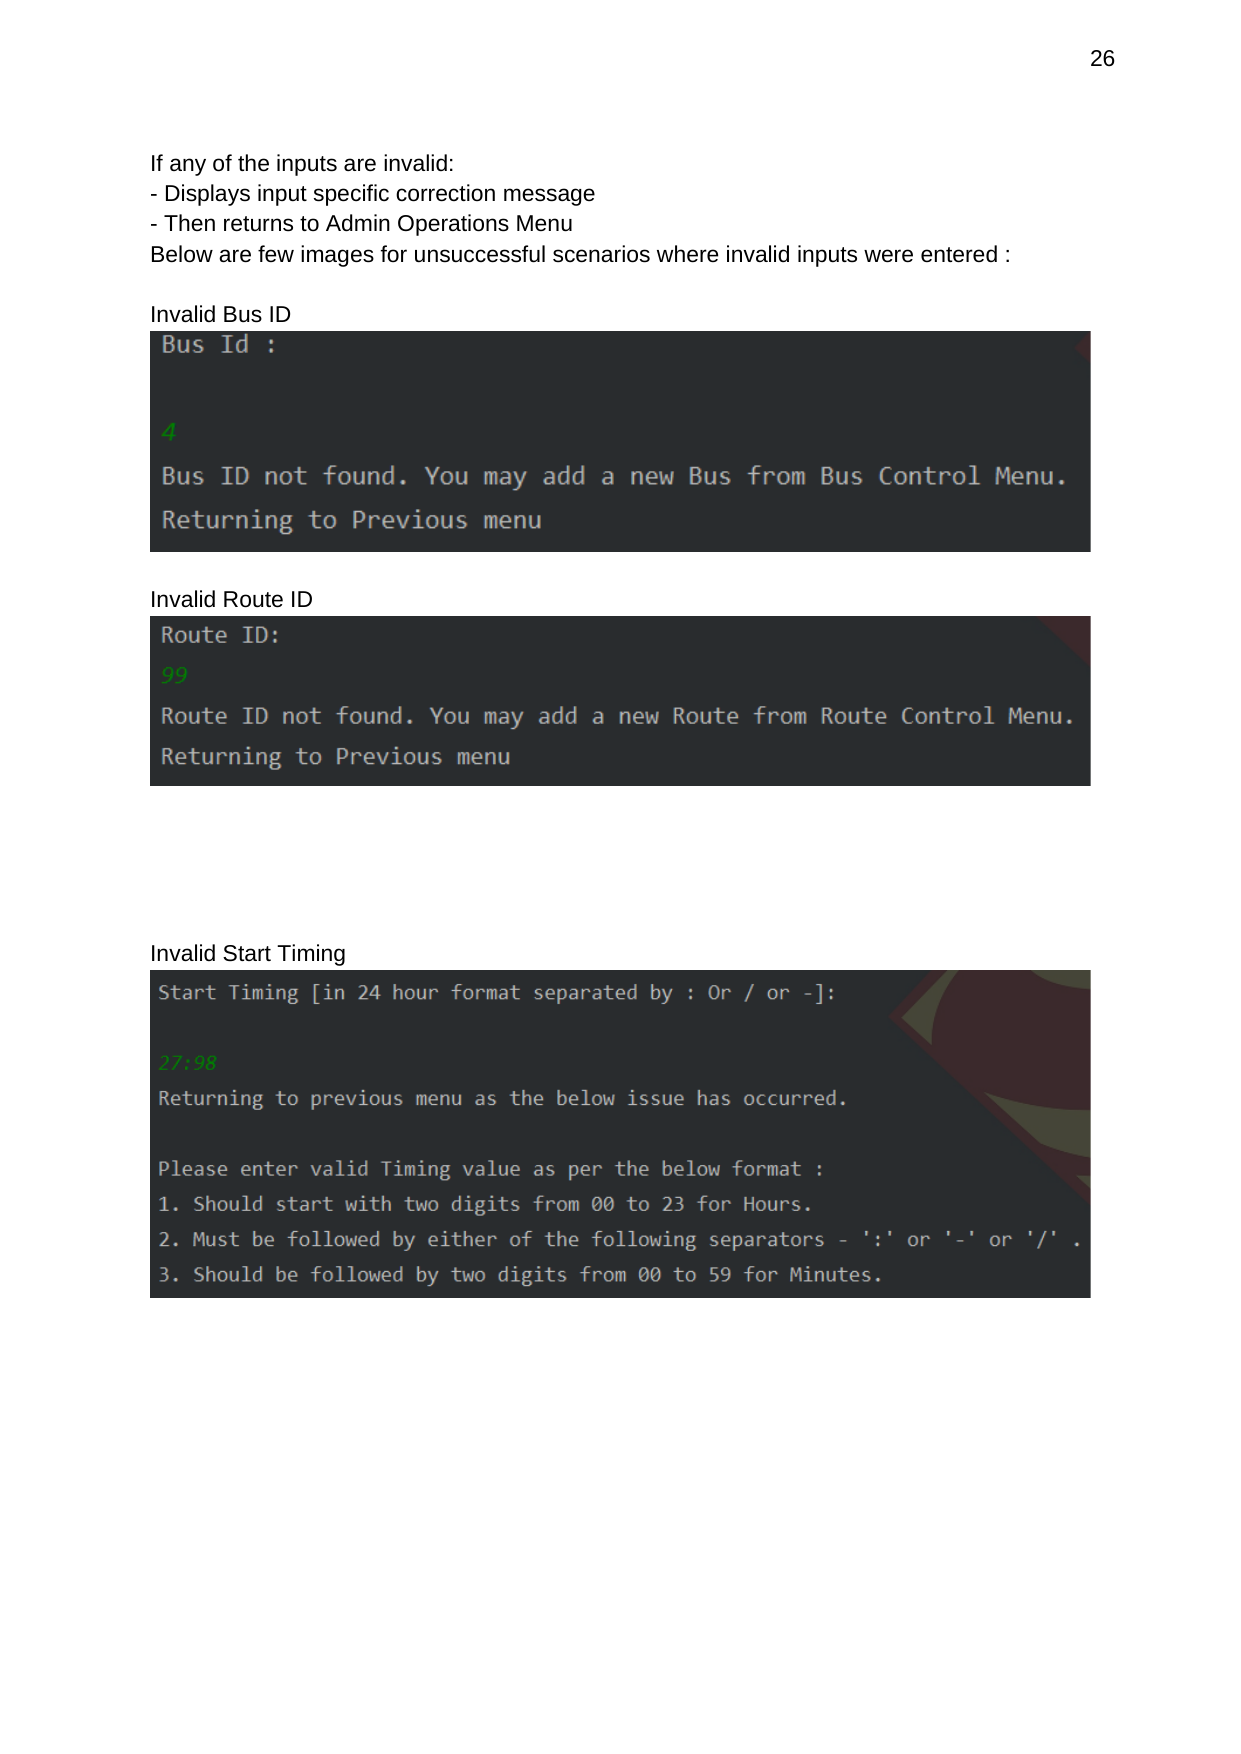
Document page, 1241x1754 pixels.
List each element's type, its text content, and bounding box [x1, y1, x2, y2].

picture [150, 970, 1091, 1298]
text Invalid Bus ID [150, 301, 1115, 327]
text Invalid Start Timing [150, 940, 1115, 966]
text Below are few images for unsuccessful scenarios where invalid inputs were entered : [150, 241, 1115, 267]
picture [150, 331, 1091, 552]
text If any of the inputs are invalid: - Displays input specific correction message - Then returns to Admin Operations Menu [150, 150, 1115, 237]
text Invalid Route ID [150, 586, 1115, 612]
picture [150, 616, 1091, 786]
